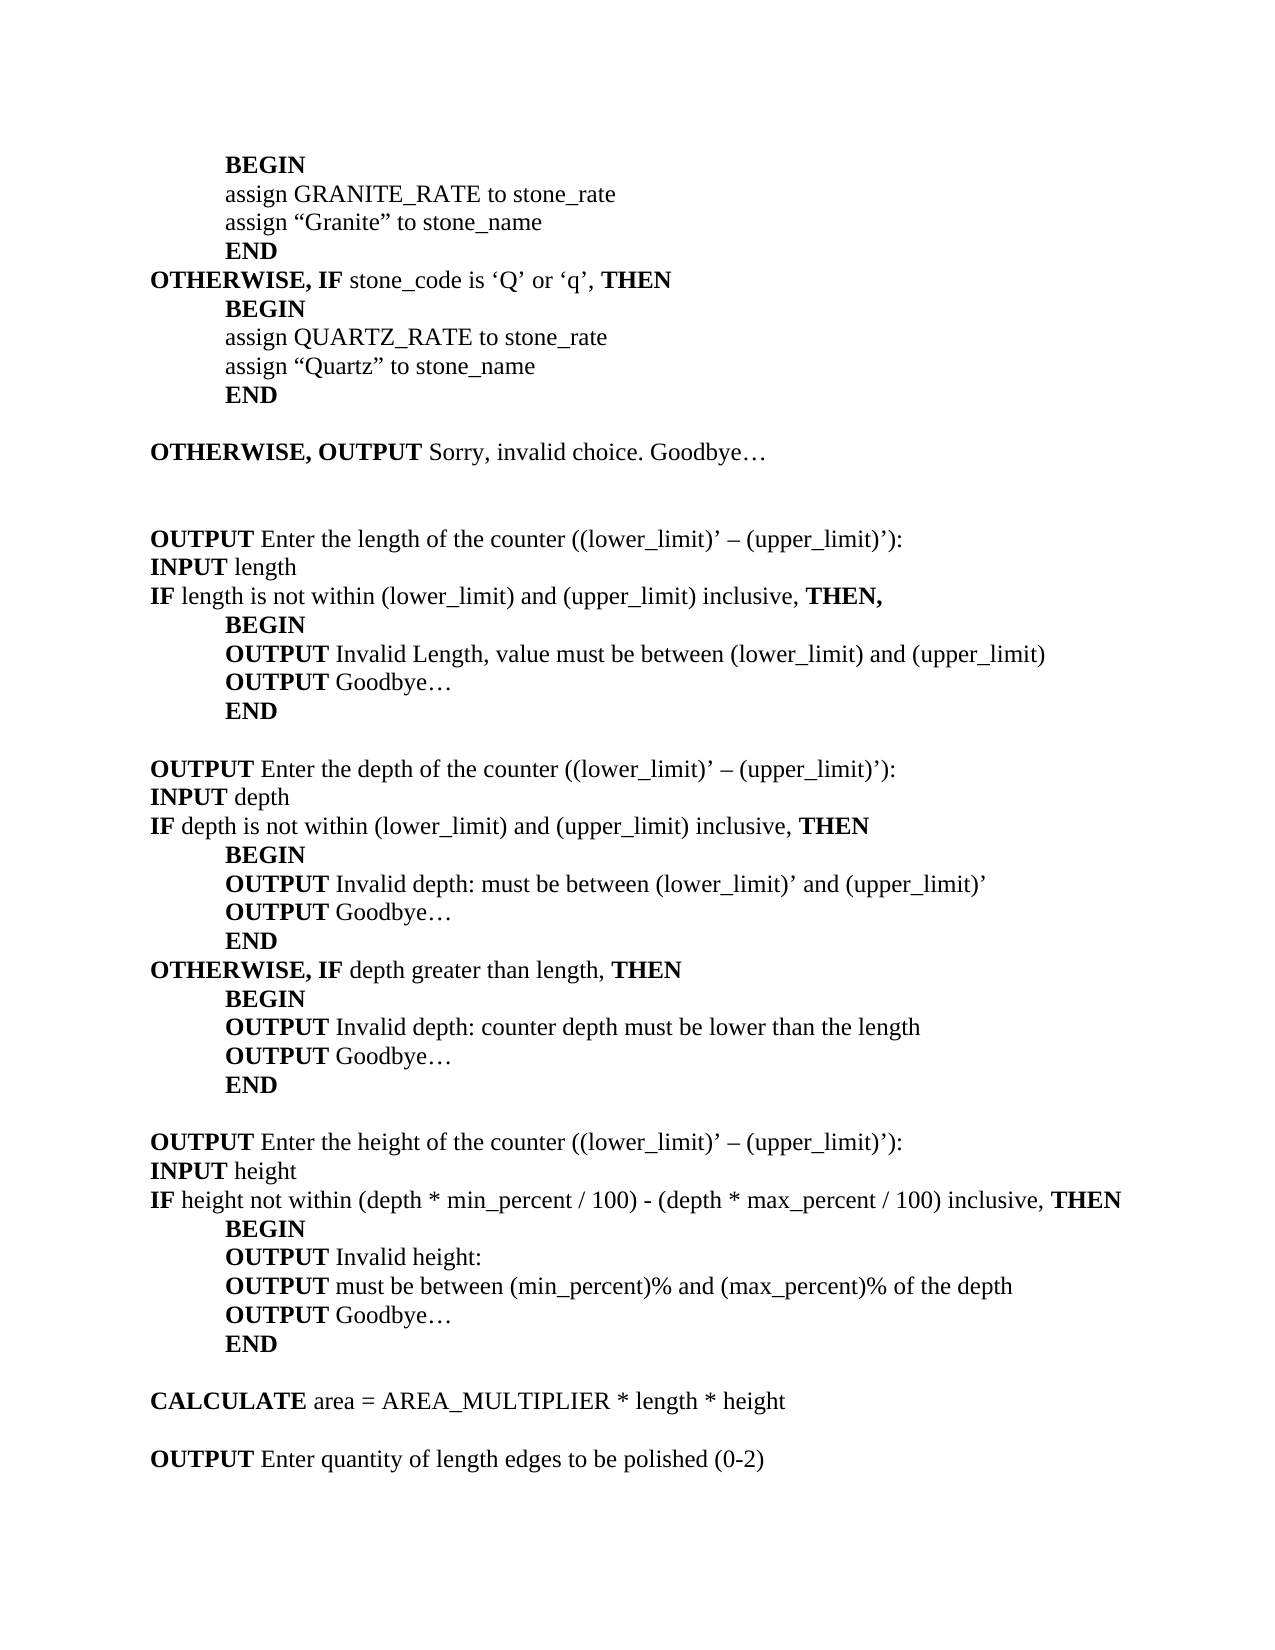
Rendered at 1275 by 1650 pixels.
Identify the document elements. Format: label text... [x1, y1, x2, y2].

text BEGIN [150, 840, 1125, 869]
text CALCULATE area = AREA_MULTIPLIER * length * height [150, 1386, 1125, 1415]
text OUTPUT Goodbye… [150, 1300, 1125, 1329]
text BEGIN [150, 1214, 1125, 1242]
text OUTPUT Enter the length of the counter ((lower_limit)’ – (upper_limit)’): [150, 524, 1125, 552]
text BEGIN [150, 150, 1125, 179]
text END [150, 1329, 1125, 1357]
text assign “Granite” to stone_name [150, 207, 1125, 236]
text END [150, 696, 1125, 725]
text OUTPUT Enter quantity of length edges to be polished (0-2) [150, 1444, 1125, 1472]
text OUTPUT Goodbye… [225, 667, 1125, 696]
text assign GRANITE_RATE to stone_rate [150, 179, 1125, 207]
text OTHERWISE, OUTPUT Sorry, invalid choice. Goodbye… [150, 437, 1125, 466]
text assign “Quartz” to stone_name [150, 351, 1125, 380]
text IF length is not within (lower_limit) and (upper_limit) inclusive, THEN, [150, 581, 1125, 610]
text IF height not within (depth * min_percent / 100) - (depth * max_percent / 100) inclusive, THEN [150, 1185, 1125, 1214]
text OUTPUT Enter the depth of the counter ((lower_limit)’ – (upper_limit)’): [150, 754, 1125, 782]
text assign QUARTZ_RATE to stone_rate [150, 322, 1125, 351]
text INPUT length [150, 552, 1125, 581]
text END [150, 1070, 1125, 1099]
text END [150, 926, 1125, 955]
text OUTPUT Goodbye… [150, 897, 1125, 926]
text IF depth is not within (lower_limit) and (upper_limit) inclusive, THEN [150, 811, 1125, 840]
text OTHERWISE, IF stone_code is ‘Q’ or ‘q’, THEN [150, 265, 1125, 294]
text END [150, 380, 1125, 409]
text INPUT height [150, 1156, 1125, 1185]
text BEGIN [150, 984, 1125, 1012]
text OUTPUT Invalid depth: must be between (lower_limit)’ and (upper_limit)’ [150, 869, 1125, 897]
text INPUT depth [150, 782, 1125, 811]
text OUTPUT Invalid Length, value must be between (lower_limit) and (upper_limit) [225, 639, 1125, 667]
text END [150, 236, 1125, 265]
text OUTPUT must be between (min_percent)% and (max_percent)% of the depth [150, 1271, 1125, 1300]
text BEGIN [225, 610, 1125, 639]
text OTHERWISE, IF depth greater than length, THEN [150, 955, 1125, 984]
text OUTPUT Invalid height: [150, 1242, 1125, 1271]
text OUTPUT Invalid depth: counter depth must be lower than the length [150, 1012, 1125, 1041]
text BEGIN [150, 294, 1125, 322]
text OUTPUT Enter the height of the counter ((lower_limit)’ – (upper_limit)’): [150, 1127, 1125, 1156]
text OUTPUT Goodbye… [150, 1041, 1125, 1070]
